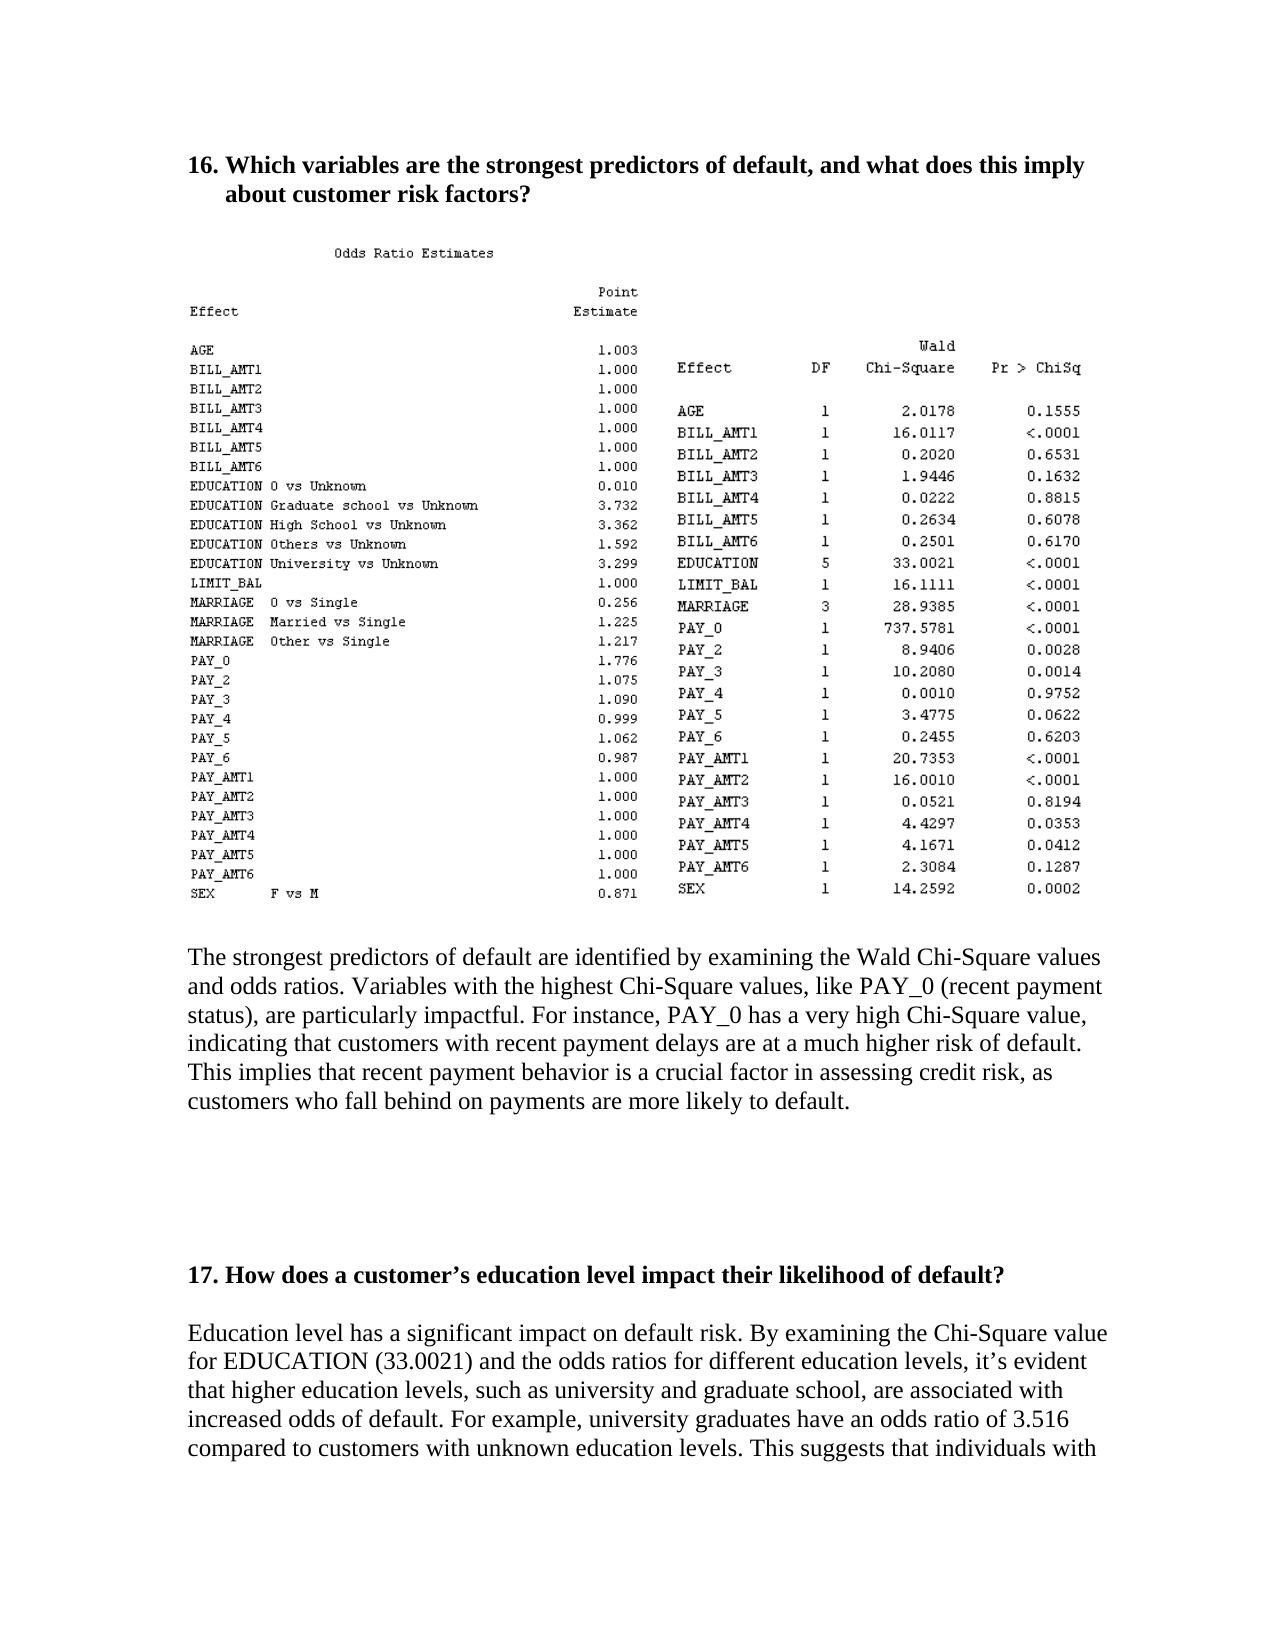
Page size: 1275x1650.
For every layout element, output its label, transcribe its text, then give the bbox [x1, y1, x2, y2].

list How does a customer’s education level impact their likelihood of default? [187, 1260, 1125, 1288]
text The strongest predictors of default are identified by examining the Wald Chi-Square values and odds ratios. Variables with the highest Chi-Square values, like PAY_0 (recent payment status), are particularly impactful. For instance, PAY_0 has a very high Chi-Square value, indicating that customers with recent payment delays are at a much higher risk of default. This implies that recent payment behavior is a crucial factor in assessing credit risk, as customers who fall behind on payments are more likely to default. [187, 942, 1125, 1115]
list Which variables are the strongest predictors of default, and what does this imply about customer risk factors? [187, 150, 1125, 207]
picture [187, 236, 663, 914]
picture [675, 337, 1096, 914]
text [187, 1318, 1125, 1461]
